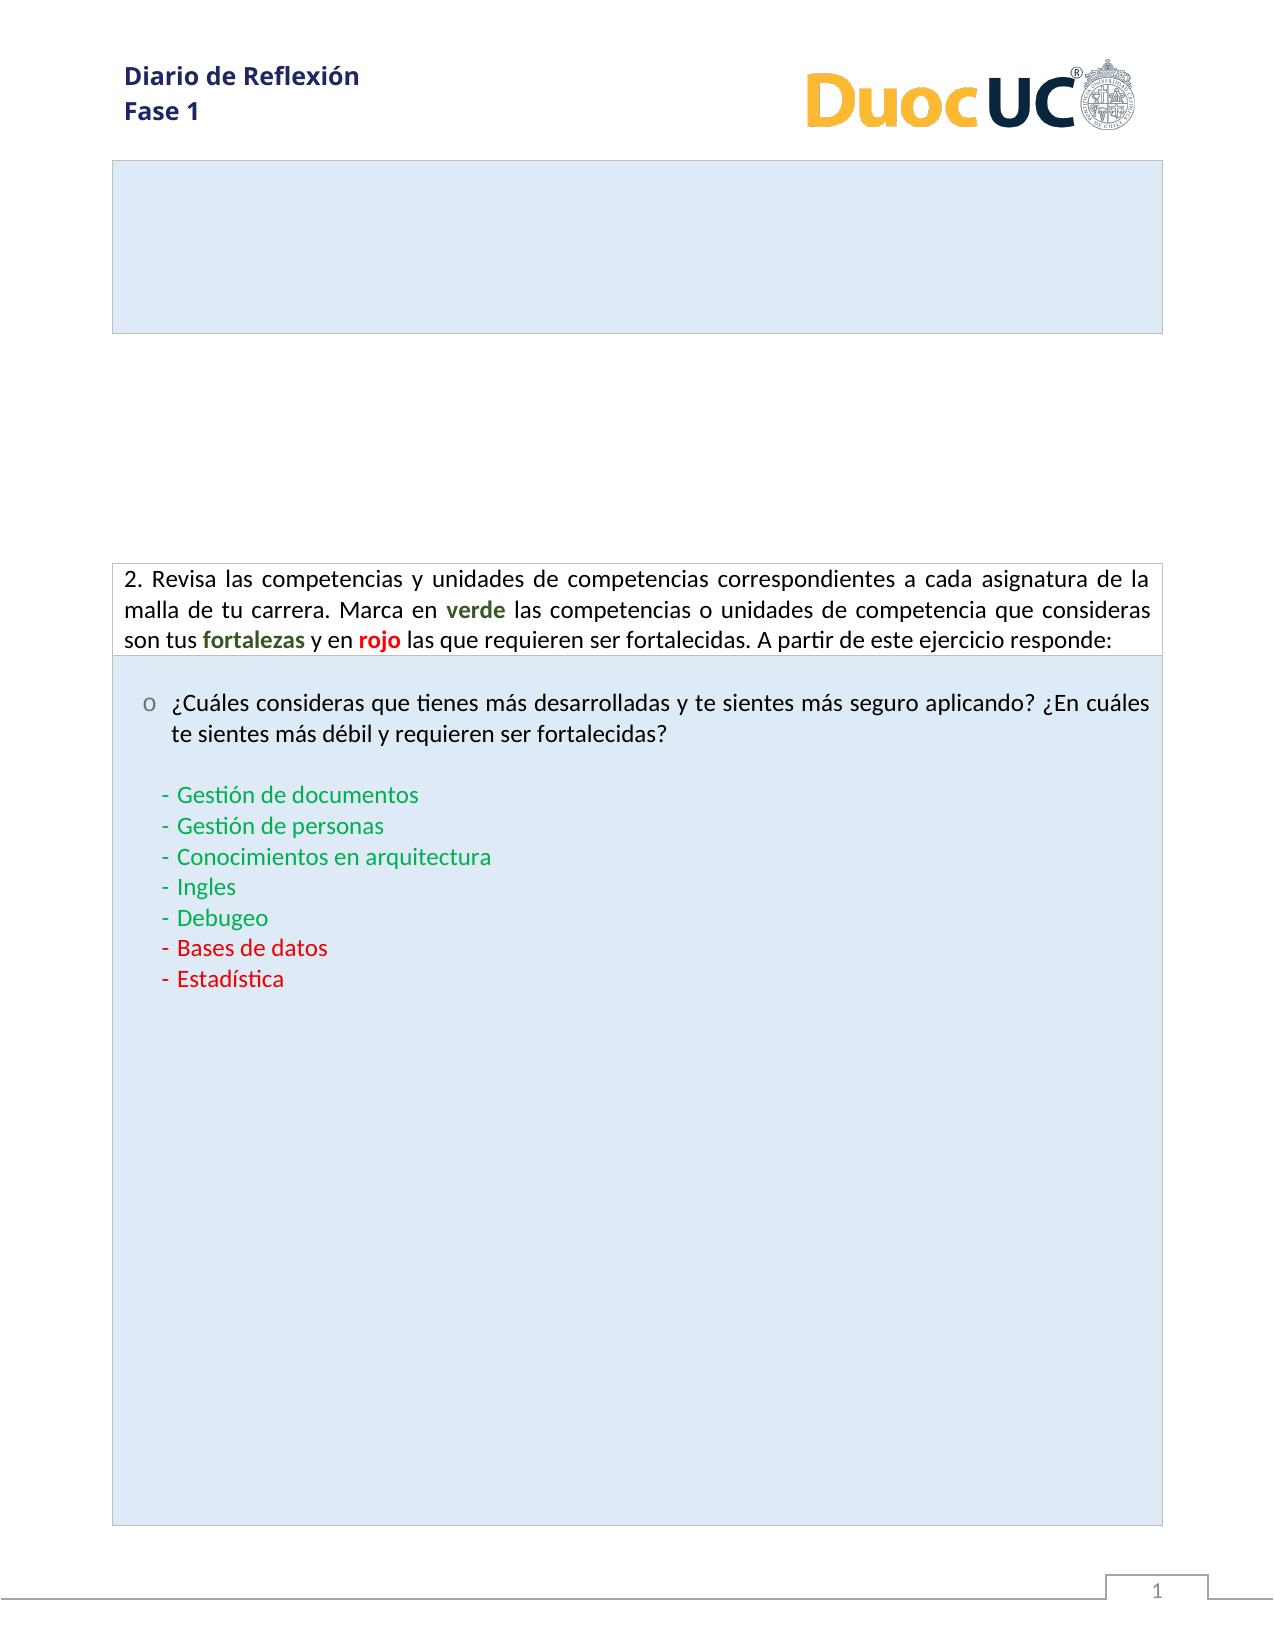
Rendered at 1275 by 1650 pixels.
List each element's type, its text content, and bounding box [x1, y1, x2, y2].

table_header 2. Revisa las competencias y unidades de competencias correspondientes a cada asignatura de la malla de tu carrera. Marca en verde las competencias o unidades de competencia que consideras son tus fortalezas y en rojo las que requieren ser fortalecidas. A partir de este ejercicio responde: [113, 564, 1162, 655]
picture [807, 59, 1135, 130]
table_cell ¿Cuáles consideras que tienes más desarrolladas y te sientes más seguro aplicando? ¿En cuáles te sientes más débil y requieren ser fortalecidas? Gestión de documentos Gestión de personas Conocimientos en arquitectura Ingles Debugeo Bases de datos Estadística [113, 656, 1162, 1525]
table_cell [113, 161, 1162, 333]
